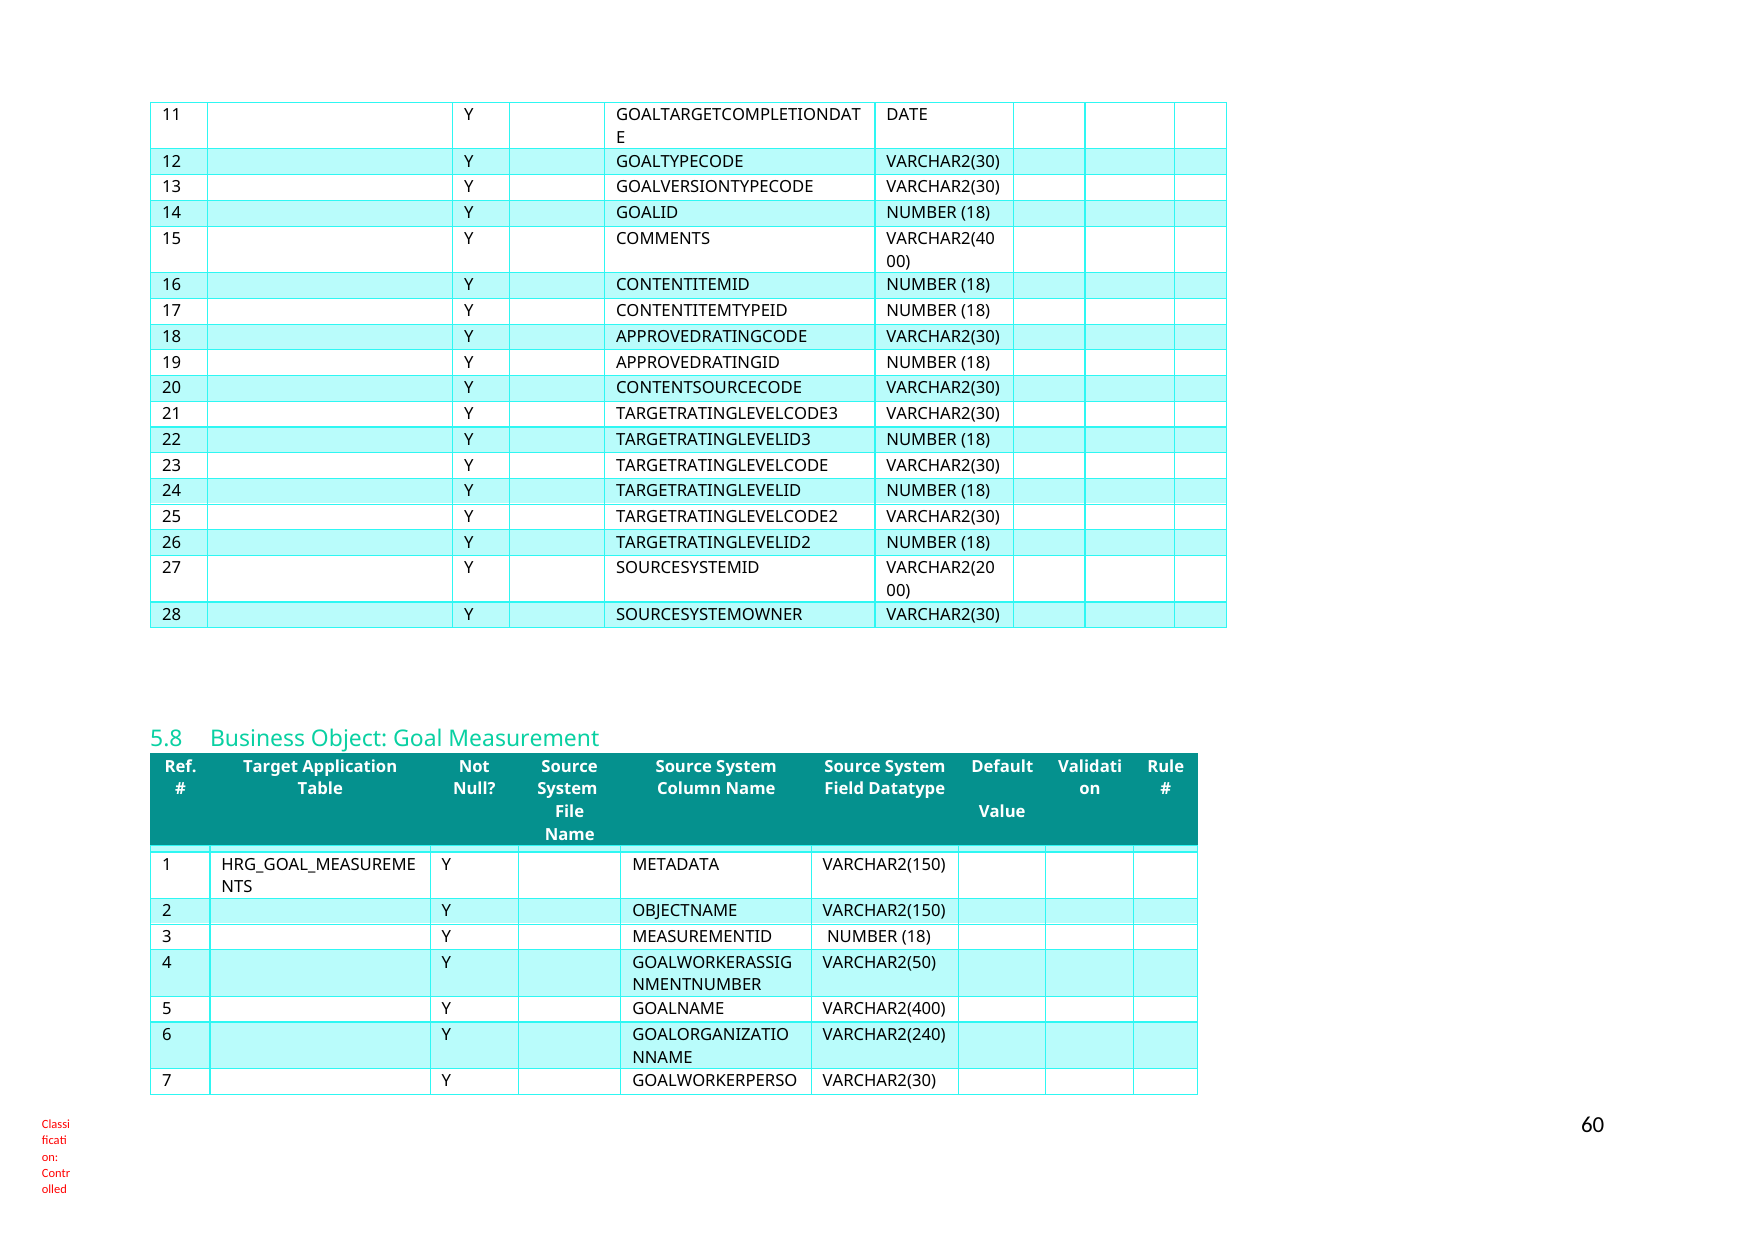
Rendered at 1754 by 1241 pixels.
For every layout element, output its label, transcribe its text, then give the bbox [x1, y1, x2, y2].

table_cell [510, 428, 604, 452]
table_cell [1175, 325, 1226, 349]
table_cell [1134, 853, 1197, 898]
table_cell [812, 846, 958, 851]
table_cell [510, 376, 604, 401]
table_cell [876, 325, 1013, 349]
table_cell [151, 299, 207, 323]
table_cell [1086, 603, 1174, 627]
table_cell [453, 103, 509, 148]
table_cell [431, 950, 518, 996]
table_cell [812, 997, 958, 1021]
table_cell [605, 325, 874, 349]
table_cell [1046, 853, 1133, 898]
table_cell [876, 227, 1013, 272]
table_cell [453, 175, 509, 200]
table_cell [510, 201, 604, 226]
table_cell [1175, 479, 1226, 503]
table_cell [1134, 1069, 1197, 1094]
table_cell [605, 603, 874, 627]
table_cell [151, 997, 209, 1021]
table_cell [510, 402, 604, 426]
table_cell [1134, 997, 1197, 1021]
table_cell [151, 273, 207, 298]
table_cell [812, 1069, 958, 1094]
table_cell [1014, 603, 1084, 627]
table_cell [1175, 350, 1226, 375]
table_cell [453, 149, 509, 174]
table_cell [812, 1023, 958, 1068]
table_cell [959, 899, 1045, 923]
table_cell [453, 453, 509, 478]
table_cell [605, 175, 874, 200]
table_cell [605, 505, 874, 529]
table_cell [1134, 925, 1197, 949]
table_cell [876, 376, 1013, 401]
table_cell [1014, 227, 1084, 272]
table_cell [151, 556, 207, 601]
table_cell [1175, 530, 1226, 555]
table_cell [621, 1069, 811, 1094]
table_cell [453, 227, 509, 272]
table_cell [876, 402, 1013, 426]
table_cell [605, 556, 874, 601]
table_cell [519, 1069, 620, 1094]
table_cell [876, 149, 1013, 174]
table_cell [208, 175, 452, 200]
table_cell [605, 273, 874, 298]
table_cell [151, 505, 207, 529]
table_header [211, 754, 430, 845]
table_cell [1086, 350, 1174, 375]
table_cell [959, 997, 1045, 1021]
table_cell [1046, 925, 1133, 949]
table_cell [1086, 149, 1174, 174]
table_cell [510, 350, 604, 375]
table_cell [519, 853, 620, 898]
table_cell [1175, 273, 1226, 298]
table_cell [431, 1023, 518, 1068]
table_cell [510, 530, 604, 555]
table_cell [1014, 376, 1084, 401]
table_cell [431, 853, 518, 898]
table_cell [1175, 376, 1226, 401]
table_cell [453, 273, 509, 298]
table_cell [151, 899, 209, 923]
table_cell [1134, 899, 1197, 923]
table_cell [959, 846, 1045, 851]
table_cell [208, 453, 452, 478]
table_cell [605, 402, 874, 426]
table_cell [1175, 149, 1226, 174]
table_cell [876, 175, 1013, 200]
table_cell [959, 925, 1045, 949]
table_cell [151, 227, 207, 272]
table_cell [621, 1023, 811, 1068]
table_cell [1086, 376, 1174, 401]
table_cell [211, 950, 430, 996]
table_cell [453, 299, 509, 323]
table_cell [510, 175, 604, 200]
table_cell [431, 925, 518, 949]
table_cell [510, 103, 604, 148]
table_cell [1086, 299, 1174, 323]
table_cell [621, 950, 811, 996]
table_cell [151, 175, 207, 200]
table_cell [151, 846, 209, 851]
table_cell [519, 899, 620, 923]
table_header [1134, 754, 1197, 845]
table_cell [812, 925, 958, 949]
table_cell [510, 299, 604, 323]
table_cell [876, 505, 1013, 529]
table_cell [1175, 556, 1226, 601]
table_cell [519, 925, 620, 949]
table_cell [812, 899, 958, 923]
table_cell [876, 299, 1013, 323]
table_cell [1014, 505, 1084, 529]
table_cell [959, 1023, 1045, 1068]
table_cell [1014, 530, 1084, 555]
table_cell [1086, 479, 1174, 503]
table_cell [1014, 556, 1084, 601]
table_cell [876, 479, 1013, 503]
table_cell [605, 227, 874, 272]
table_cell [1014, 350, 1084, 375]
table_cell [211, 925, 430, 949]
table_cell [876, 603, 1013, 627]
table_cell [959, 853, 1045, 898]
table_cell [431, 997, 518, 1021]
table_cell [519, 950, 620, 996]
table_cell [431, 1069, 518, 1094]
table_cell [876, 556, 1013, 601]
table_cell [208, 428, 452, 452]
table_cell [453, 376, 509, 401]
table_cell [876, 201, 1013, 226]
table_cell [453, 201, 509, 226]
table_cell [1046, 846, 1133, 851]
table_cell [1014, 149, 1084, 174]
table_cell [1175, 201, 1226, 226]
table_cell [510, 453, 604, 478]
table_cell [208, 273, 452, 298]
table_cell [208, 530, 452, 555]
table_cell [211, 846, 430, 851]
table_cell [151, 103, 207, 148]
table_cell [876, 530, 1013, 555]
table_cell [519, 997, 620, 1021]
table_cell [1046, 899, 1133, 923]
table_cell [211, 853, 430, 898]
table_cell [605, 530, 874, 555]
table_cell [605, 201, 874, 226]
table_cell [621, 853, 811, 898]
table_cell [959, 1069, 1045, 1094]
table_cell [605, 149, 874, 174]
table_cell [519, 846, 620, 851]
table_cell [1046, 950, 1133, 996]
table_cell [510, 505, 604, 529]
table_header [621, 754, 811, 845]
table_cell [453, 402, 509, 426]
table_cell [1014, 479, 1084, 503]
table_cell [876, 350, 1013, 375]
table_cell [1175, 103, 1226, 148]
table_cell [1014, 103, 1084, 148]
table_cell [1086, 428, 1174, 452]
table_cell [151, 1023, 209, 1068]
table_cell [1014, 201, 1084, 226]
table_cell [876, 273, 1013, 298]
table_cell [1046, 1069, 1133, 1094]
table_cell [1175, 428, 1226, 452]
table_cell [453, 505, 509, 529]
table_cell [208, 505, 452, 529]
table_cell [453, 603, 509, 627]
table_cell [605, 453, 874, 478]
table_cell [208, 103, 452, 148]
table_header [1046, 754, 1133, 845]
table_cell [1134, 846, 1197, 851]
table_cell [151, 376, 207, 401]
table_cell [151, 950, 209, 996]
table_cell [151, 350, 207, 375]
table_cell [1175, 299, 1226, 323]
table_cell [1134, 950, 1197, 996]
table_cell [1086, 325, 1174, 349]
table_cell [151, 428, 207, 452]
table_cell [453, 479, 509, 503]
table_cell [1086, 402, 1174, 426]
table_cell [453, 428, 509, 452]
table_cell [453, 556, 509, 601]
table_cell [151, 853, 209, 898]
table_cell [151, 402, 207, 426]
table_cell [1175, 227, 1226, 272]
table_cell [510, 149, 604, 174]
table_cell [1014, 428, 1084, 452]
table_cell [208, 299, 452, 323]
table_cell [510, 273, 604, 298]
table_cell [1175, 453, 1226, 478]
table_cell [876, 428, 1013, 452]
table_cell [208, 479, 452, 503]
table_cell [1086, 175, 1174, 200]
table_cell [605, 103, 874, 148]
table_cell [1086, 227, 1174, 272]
subtitle Business Object: Goal Measurement [150, 722, 1604, 753]
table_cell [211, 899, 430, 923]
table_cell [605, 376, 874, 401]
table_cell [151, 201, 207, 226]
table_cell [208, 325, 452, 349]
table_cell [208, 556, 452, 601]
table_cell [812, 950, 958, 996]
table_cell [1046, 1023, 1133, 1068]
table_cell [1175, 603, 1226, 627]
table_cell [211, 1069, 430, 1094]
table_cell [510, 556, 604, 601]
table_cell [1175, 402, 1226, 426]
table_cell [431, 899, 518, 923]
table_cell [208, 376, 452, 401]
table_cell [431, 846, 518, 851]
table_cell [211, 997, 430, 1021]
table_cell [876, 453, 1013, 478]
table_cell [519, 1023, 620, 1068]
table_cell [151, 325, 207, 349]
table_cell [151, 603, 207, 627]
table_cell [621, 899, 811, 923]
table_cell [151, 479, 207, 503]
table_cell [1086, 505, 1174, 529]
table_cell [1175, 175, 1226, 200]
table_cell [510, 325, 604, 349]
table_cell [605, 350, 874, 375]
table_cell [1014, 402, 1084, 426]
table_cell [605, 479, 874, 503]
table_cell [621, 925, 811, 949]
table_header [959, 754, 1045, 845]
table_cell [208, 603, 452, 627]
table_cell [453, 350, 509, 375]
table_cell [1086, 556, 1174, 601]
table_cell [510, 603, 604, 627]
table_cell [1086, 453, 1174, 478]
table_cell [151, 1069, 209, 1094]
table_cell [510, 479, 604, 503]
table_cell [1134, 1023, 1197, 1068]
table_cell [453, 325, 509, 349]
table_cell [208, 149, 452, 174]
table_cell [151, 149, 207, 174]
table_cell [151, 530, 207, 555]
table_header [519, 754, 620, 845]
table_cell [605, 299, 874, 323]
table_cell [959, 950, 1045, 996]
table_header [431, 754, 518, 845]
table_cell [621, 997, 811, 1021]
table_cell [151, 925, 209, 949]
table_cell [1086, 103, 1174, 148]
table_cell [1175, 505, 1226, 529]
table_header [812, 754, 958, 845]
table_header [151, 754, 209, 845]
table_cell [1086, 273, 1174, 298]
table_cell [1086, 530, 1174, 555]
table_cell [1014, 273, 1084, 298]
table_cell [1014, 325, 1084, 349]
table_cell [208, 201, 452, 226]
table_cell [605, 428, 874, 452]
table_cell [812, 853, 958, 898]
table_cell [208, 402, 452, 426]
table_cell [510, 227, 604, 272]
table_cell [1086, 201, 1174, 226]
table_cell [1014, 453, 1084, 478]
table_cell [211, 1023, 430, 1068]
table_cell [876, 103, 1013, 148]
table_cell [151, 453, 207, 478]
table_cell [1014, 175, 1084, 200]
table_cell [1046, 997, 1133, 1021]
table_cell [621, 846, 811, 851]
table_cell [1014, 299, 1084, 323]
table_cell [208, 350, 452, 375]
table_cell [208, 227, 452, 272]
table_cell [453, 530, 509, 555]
